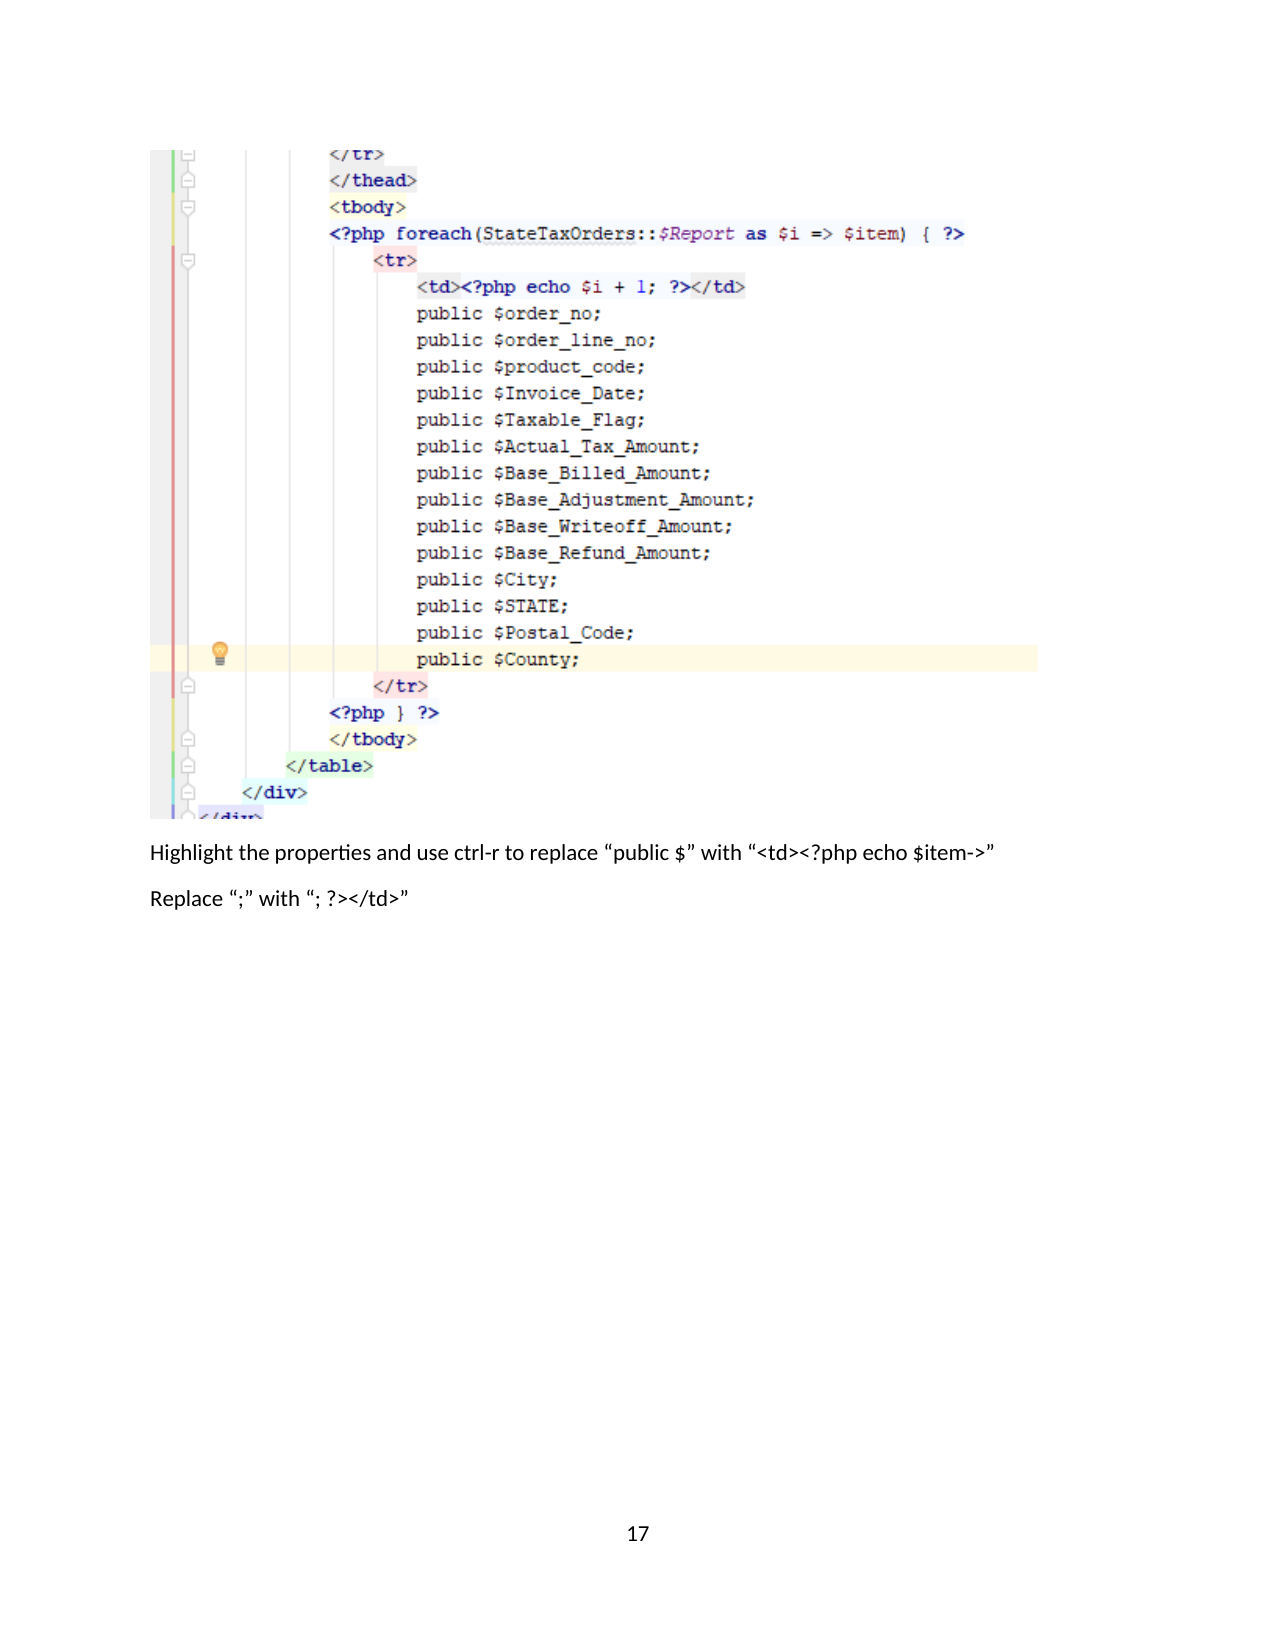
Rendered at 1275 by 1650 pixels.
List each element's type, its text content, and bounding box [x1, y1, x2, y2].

text Highlight the properties and use ctrl-r to replace “public $” with “<td><?php echo $item->” [150, 838, 1125, 866]
picture [150, 150, 1038, 819]
text Replace “;” with “; ?></td>” [150, 884, 1125, 912]
